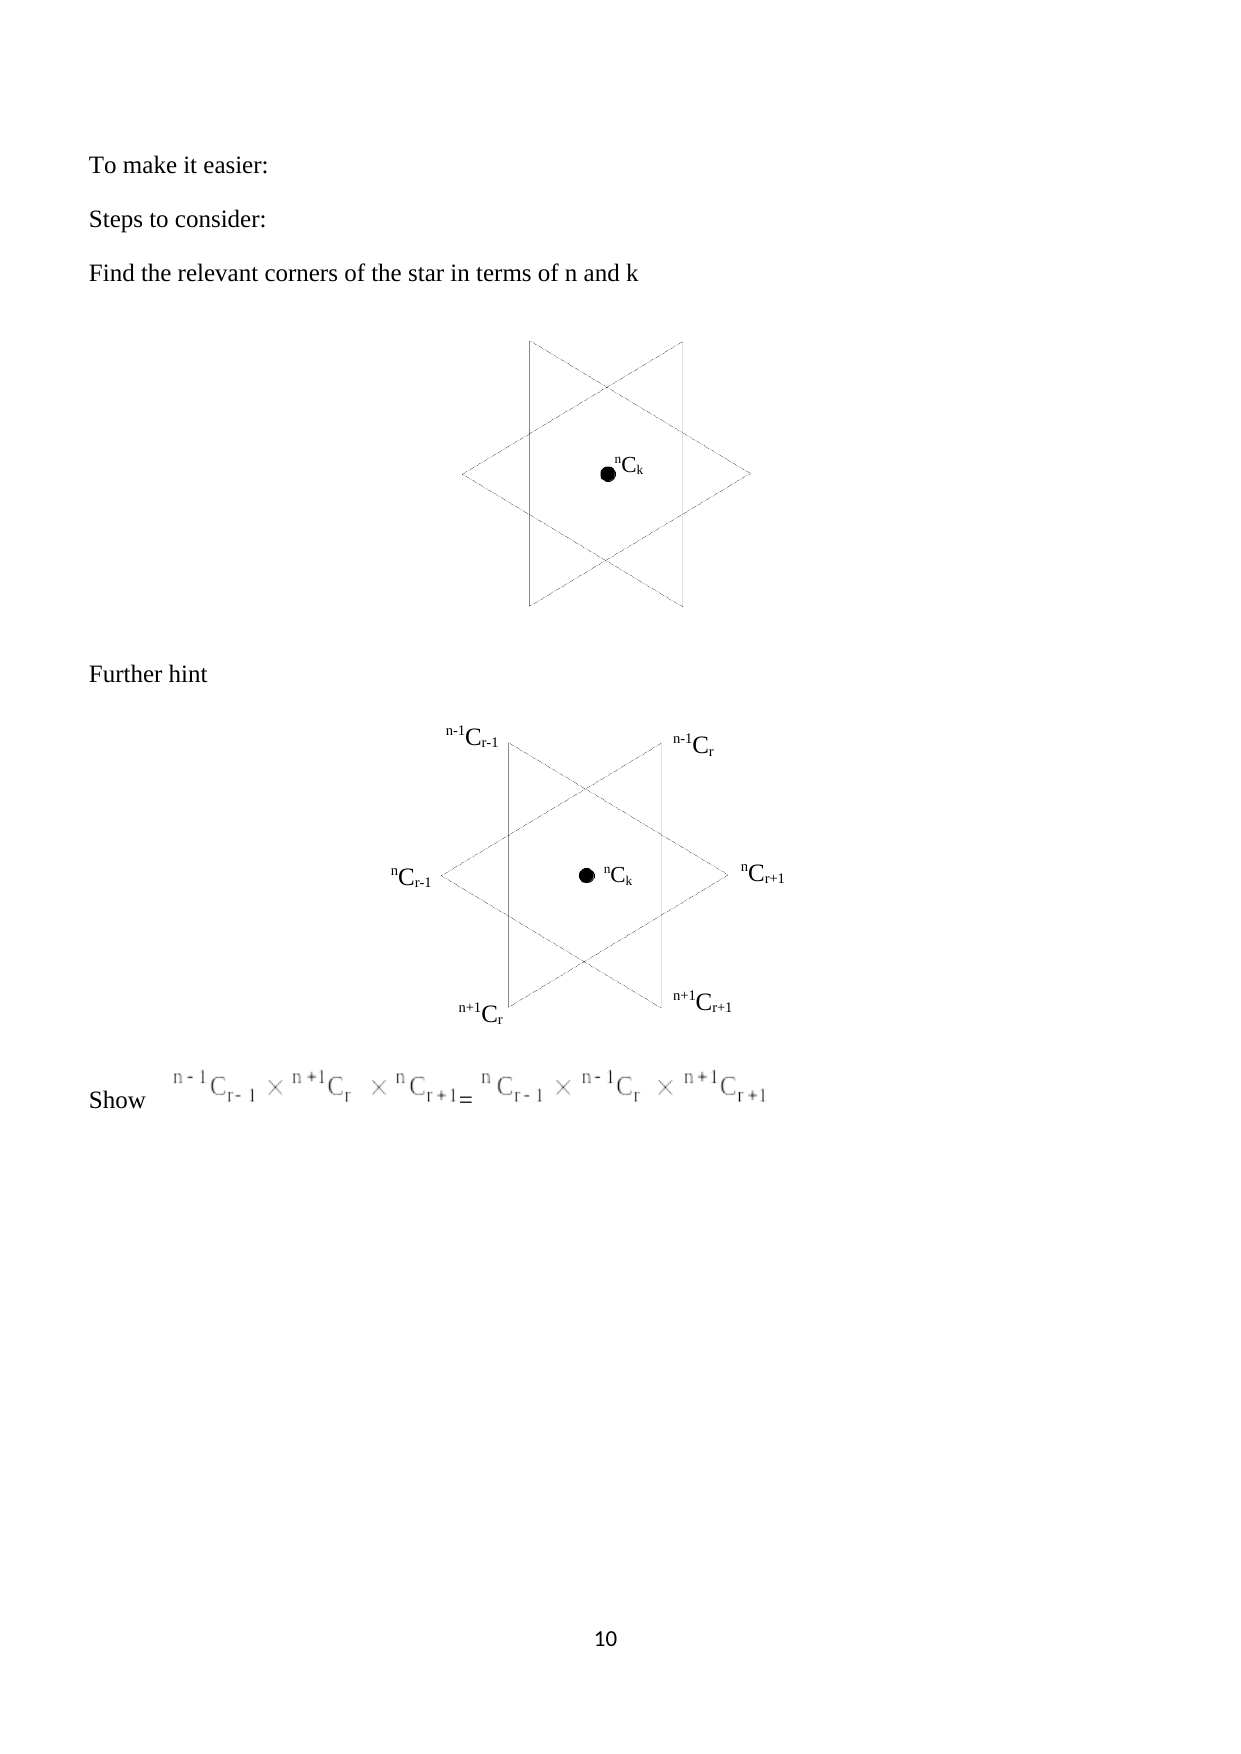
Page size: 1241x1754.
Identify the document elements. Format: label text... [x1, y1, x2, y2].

text Steps to consider: [89, 204, 1122, 233]
text Find the relevant corners of the star in terms of n and k [89, 258, 1122, 286]
text To make it easier: [89, 150, 1122, 179]
text Further hint [89, 659, 1122, 688]
text Show = [89, 1061, 1122, 1113]
